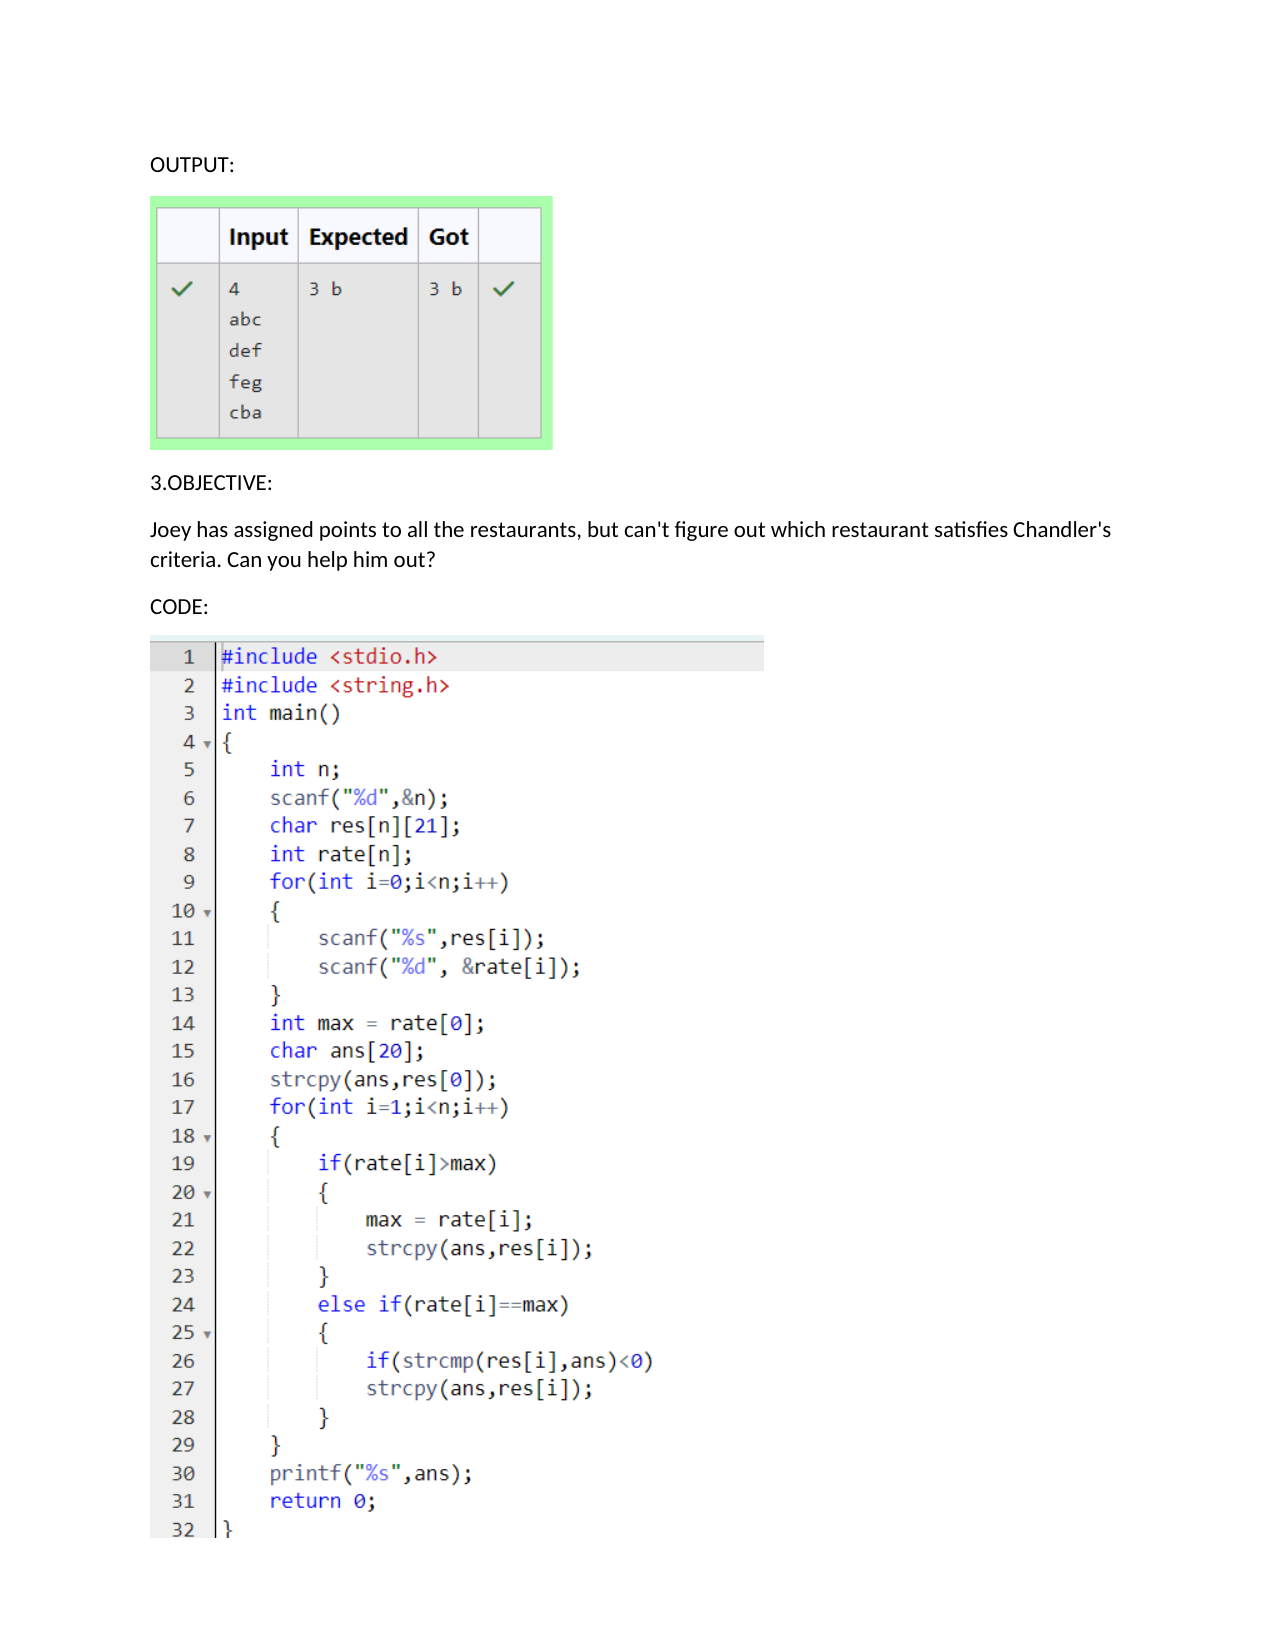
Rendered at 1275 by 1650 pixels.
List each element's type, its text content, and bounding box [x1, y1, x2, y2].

text CODE: [150, 592, 1125, 620]
text OUTPUT: [150, 150, 1125, 178]
picture [150, 635, 764, 1538]
picture [150, 196, 553, 450]
text Joey has assigned points to all the restaurants, but can't figure out which restaurant satisfies Chandler's criteria. Can you help him out? [150, 515, 1125, 573]
text 3.OBJECTIVE: [150, 468, 1125, 496]
